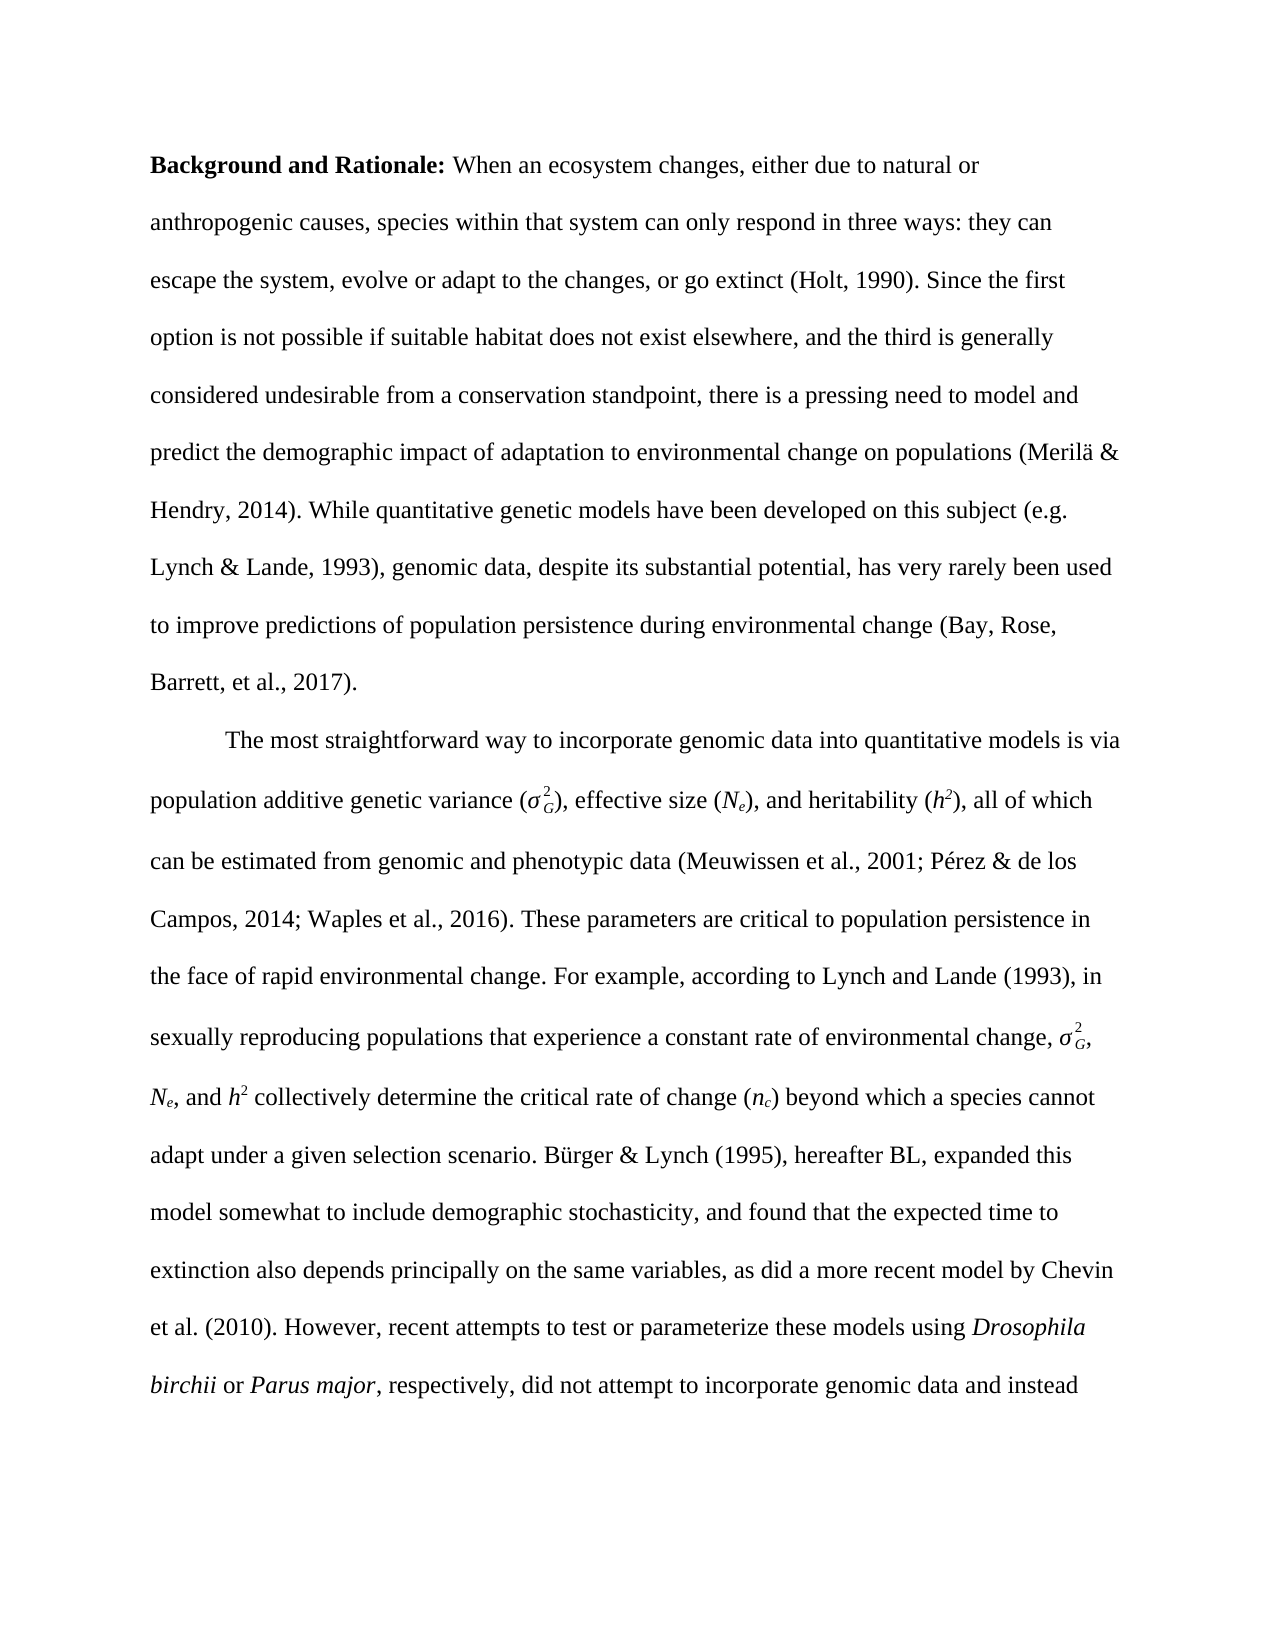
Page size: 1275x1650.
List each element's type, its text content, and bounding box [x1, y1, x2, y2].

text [150, 725, 1125, 1398]
text Background and Rationale: When an ecosystem changes, either due to natural or anthropogenic causes, species within that system can only respond in three ways: they can escape the system, evolve or adapt to the changes, or go extinct (Holt, 1990). Since the first option is not possible if suitable habitat does not exist elsewhere, and the third is generally considered undesirable from a conservation standpoint, there is a pressing need to model and predict the demographic impact of adaptation to environmental change on populations (Merilä & Hendry, 2014). While quantitative genetic models have been developed on this subject (e.g. Lynch & Lande, 1993), genomic data, despite its substantial potential, has very rarely been used to improve predictions of population persistence during environmental change (Bay, Rose, Barrett, et al., 2017). [150, 150, 1125, 696]
